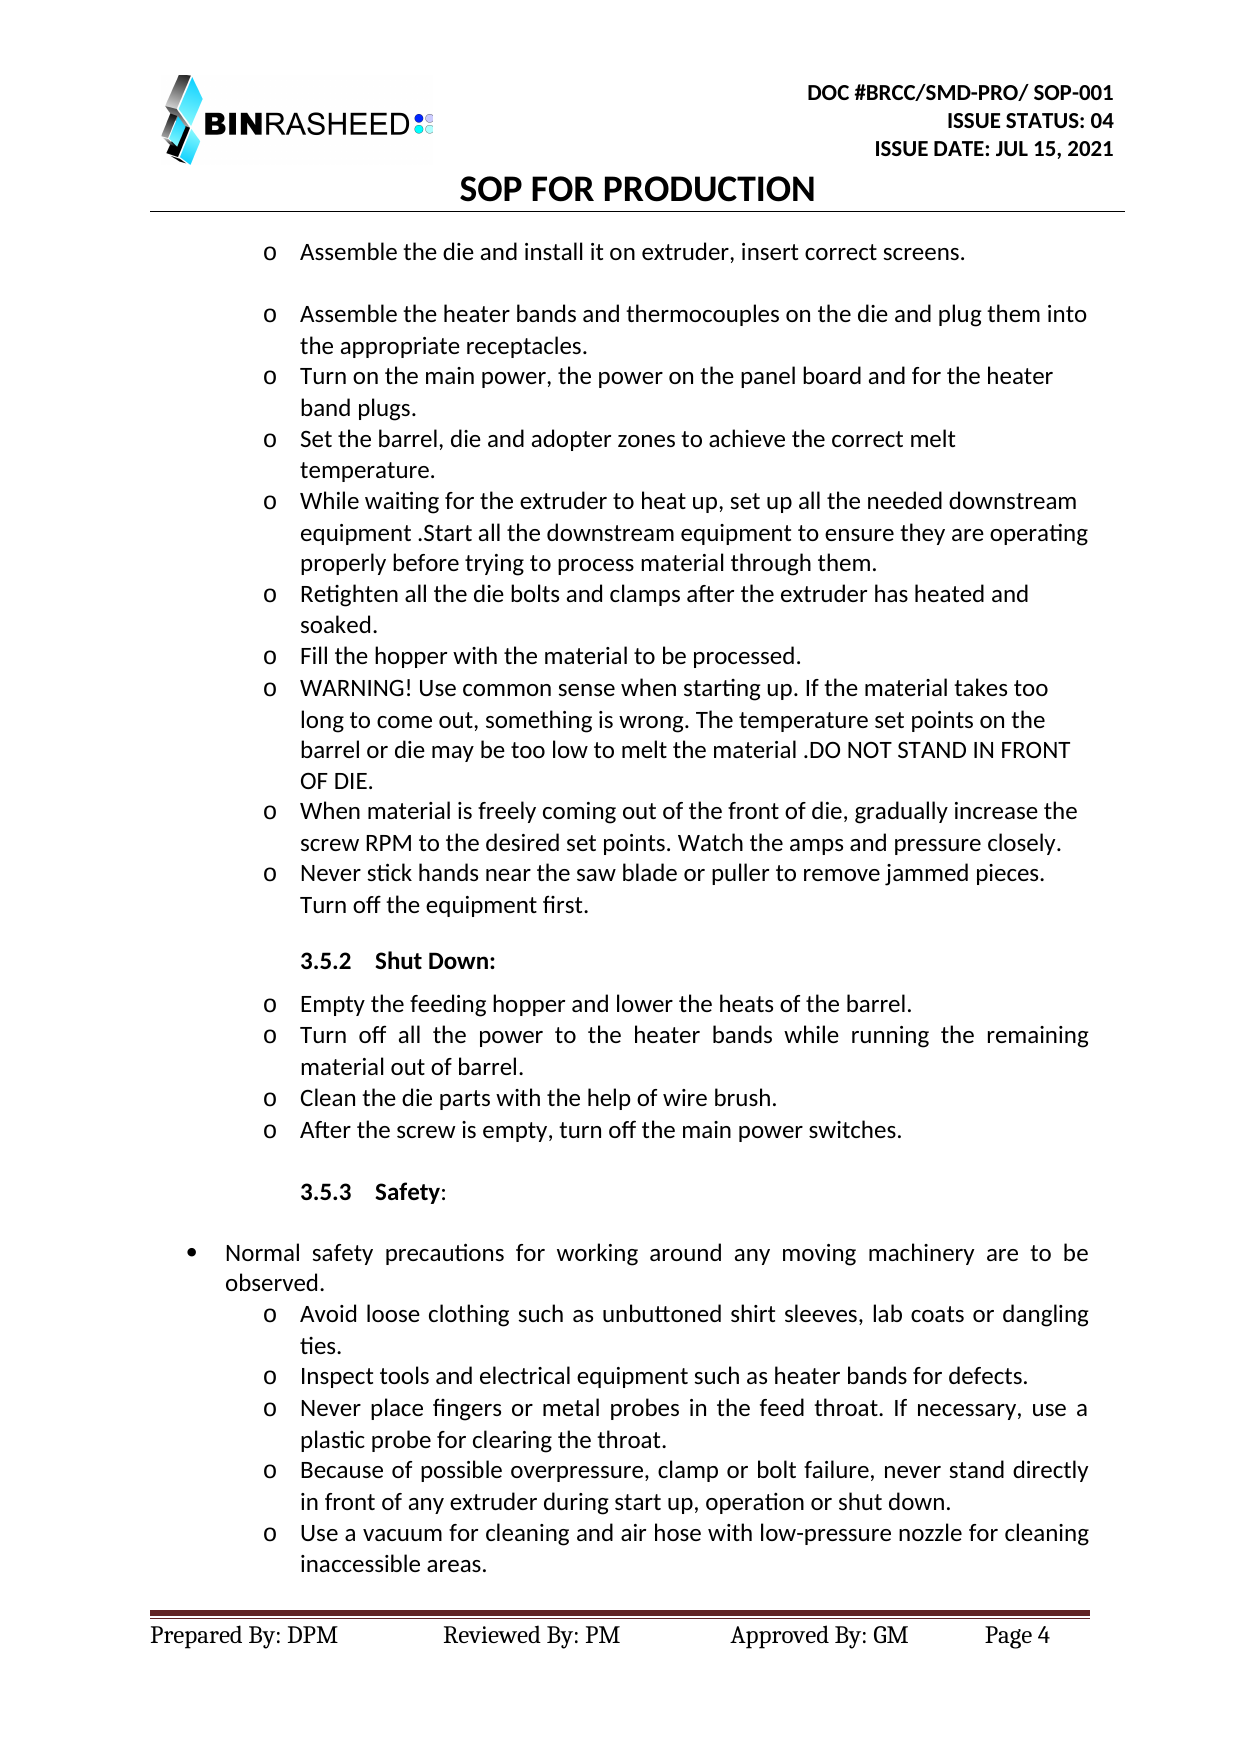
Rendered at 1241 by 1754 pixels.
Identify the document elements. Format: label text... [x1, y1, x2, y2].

list Fill the hopper with the material to be processed. [262, 640, 1090, 672]
list Use a vacuum for cleaning and air hose with low-pressure nozzle for cleaning inaccessible areas. [262, 1517, 1090, 1579]
list When material is freely coming out of the front of die, gradually increase the screw RPM to the desired set points. Watch the amps and pressure closely. [262, 795, 1090, 858]
list Never stick hands near the saw blade or puller to remove jammed pieces. Turn off the equipment first. [262, 858, 1090, 920]
list Retighten all the die bolts and clamps after the extruder has heated and soaked. [262, 578, 1090, 640]
list Avoid loose clothing such as unbuttoned shirt sleeves, lab coats or dangling ties. [262, 1298, 1090, 1360]
list Safety: [300, 1176, 1090, 1207]
list Empty the feeding hopper and lower the heats of the barrel. [262, 988, 1090, 1020]
list Turn off all the power to the heater bands while running the remaining material out of barrel. [262, 1020, 1090, 1082]
subtitle Shut Down: [300, 945, 1090, 975]
list Clean the die parts with the help of wire brush. [262, 1082, 1090, 1114]
list Turn on the main power, the power on the panel board and for the heater band plugs. [262, 361, 1090, 423]
list Inspect tools and electrical equipment such as heater bands for defects. [262, 1360, 1090, 1392]
list After the screw is empty, turn off the main power switches. [262, 1114, 1090, 1146]
list Normal safety precautions for working around any moving machinery are to be observed. [187, 1237, 1090, 1298]
list While waiting for the extruder to heat up, set up all the needed downstream equipment .Start all the downstream equipment to ensure they are operating properly before trying to process material through them. [262, 485, 1090, 578]
picture [161, 75, 433, 165]
list WARNING! Use common sense when starting up. If the material takes too long to come out, something is wrong. The temperature set points on the barrel or die may be too low to melt the material .DO NOT STAND IN FRONT OF DIE. [262, 672, 1090, 795]
list Because of possible overpressure, clamp or bolt failure, never stand directly in front of any extruder during start up, operation or shut down. [262, 1454, 1090, 1517]
list Assemble the die and install it on extruder, insert correct screens. [262, 236, 1090, 268]
list Never place fingers or metal probes in the feed throat. If necessary, use a plastic probe for clearing the throat. [262, 1392, 1090, 1454]
list Set the barrel, die and adopter zones to achieve the correct melt temperature. [262, 423, 1090, 485]
list Assemble the heater bands and thermocouples on the die and plug them into the appropriate receptacles. [262, 298, 1090, 361]
